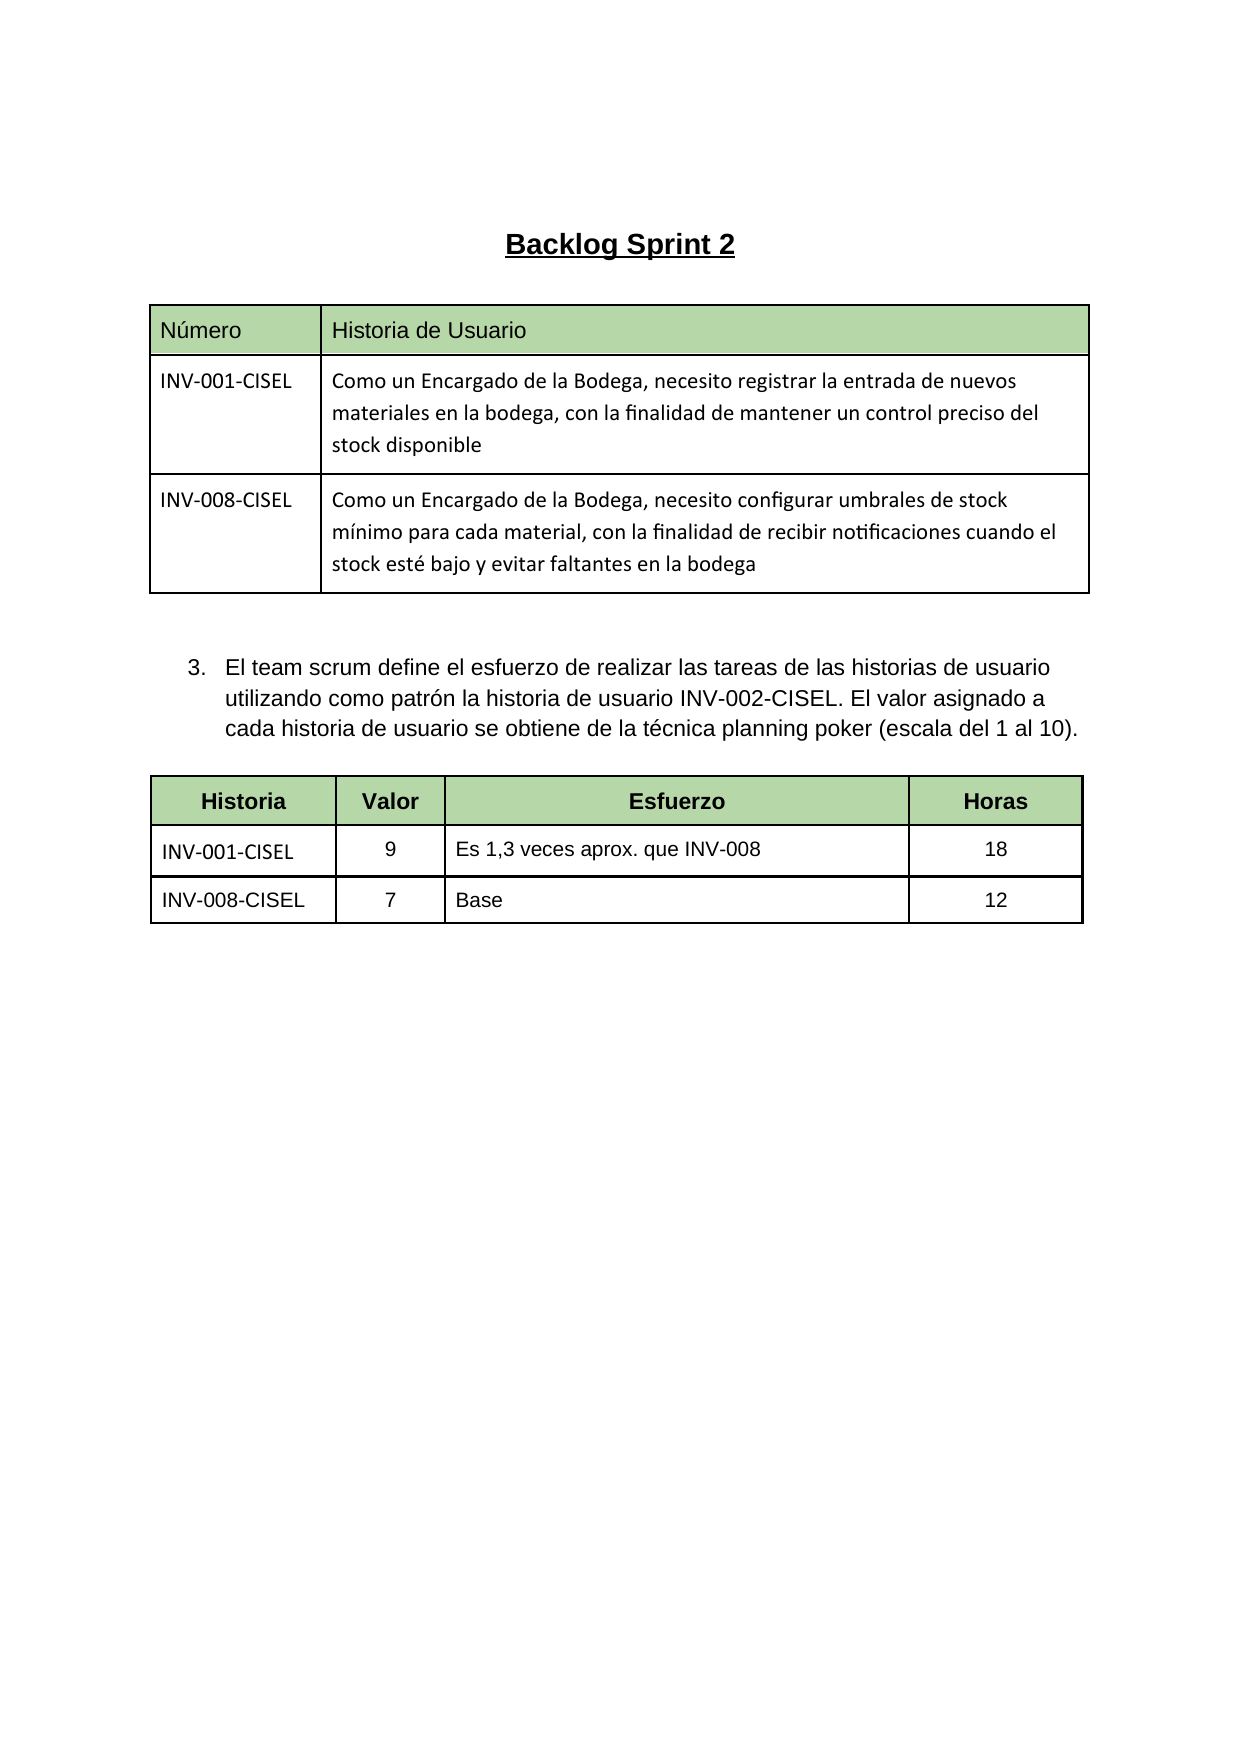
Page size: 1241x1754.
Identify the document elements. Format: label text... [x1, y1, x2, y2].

table_header Esfuerzo [446, 777, 908, 824]
table_cell INV-001-CISEL [151, 356, 320, 473]
table_header Horas [910, 777, 1081, 824]
table_header Historia [152, 777, 335, 824]
table_cell INV-001-CISEL [152, 826, 335, 875]
table_cell 12 [910, 878, 1081, 922]
table_cell Base [446, 878, 908, 922]
table_header Número [151, 306, 320, 353]
table_cell 7 [337, 878, 444, 922]
table_header Historia de Usuario [322, 306, 1088, 353]
table_header Valor [337, 777, 444, 824]
table_cell INV-008-CISEL [152, 878, 335, 922]
table_cell Es 1,3 veces aprox. que INV-008 [446, 826, 908, 875]
table_cell 9 [337, 826, 444, 875]
list El team scrum define el esfuerzo de realizar las tareas de las historias de usuario utilizando como patrón la historia de usuario INV-002-CISEL. El valor asignado a cada historia de usuario se obtiene de la técnica planning poker (escala del 1 al 10). [187, 654, 1090, 741]
text Backlog Sprint 2 [150, 227, 1090, 261]
table_cell Como un Encargado de la Bodega, necesito registrar la entrada de nuevos materiales en la bodega, con la finalidad de mantener un control preciso del stock disponible [322, 356, 1088, 473]
table_cell Como un Encargado de la Bodega, necesito configurar umbrales de stock mínimo para cada material, con la finalidad de recibir notificaciones cuando el stock esté bajo y evitar faltantes en la bodega [322, 475, 1088, 592]
table_cell INV-008-CISEL [151, 475, 320, 592]
table_cell 18 [910, 826, 1081, 875]
